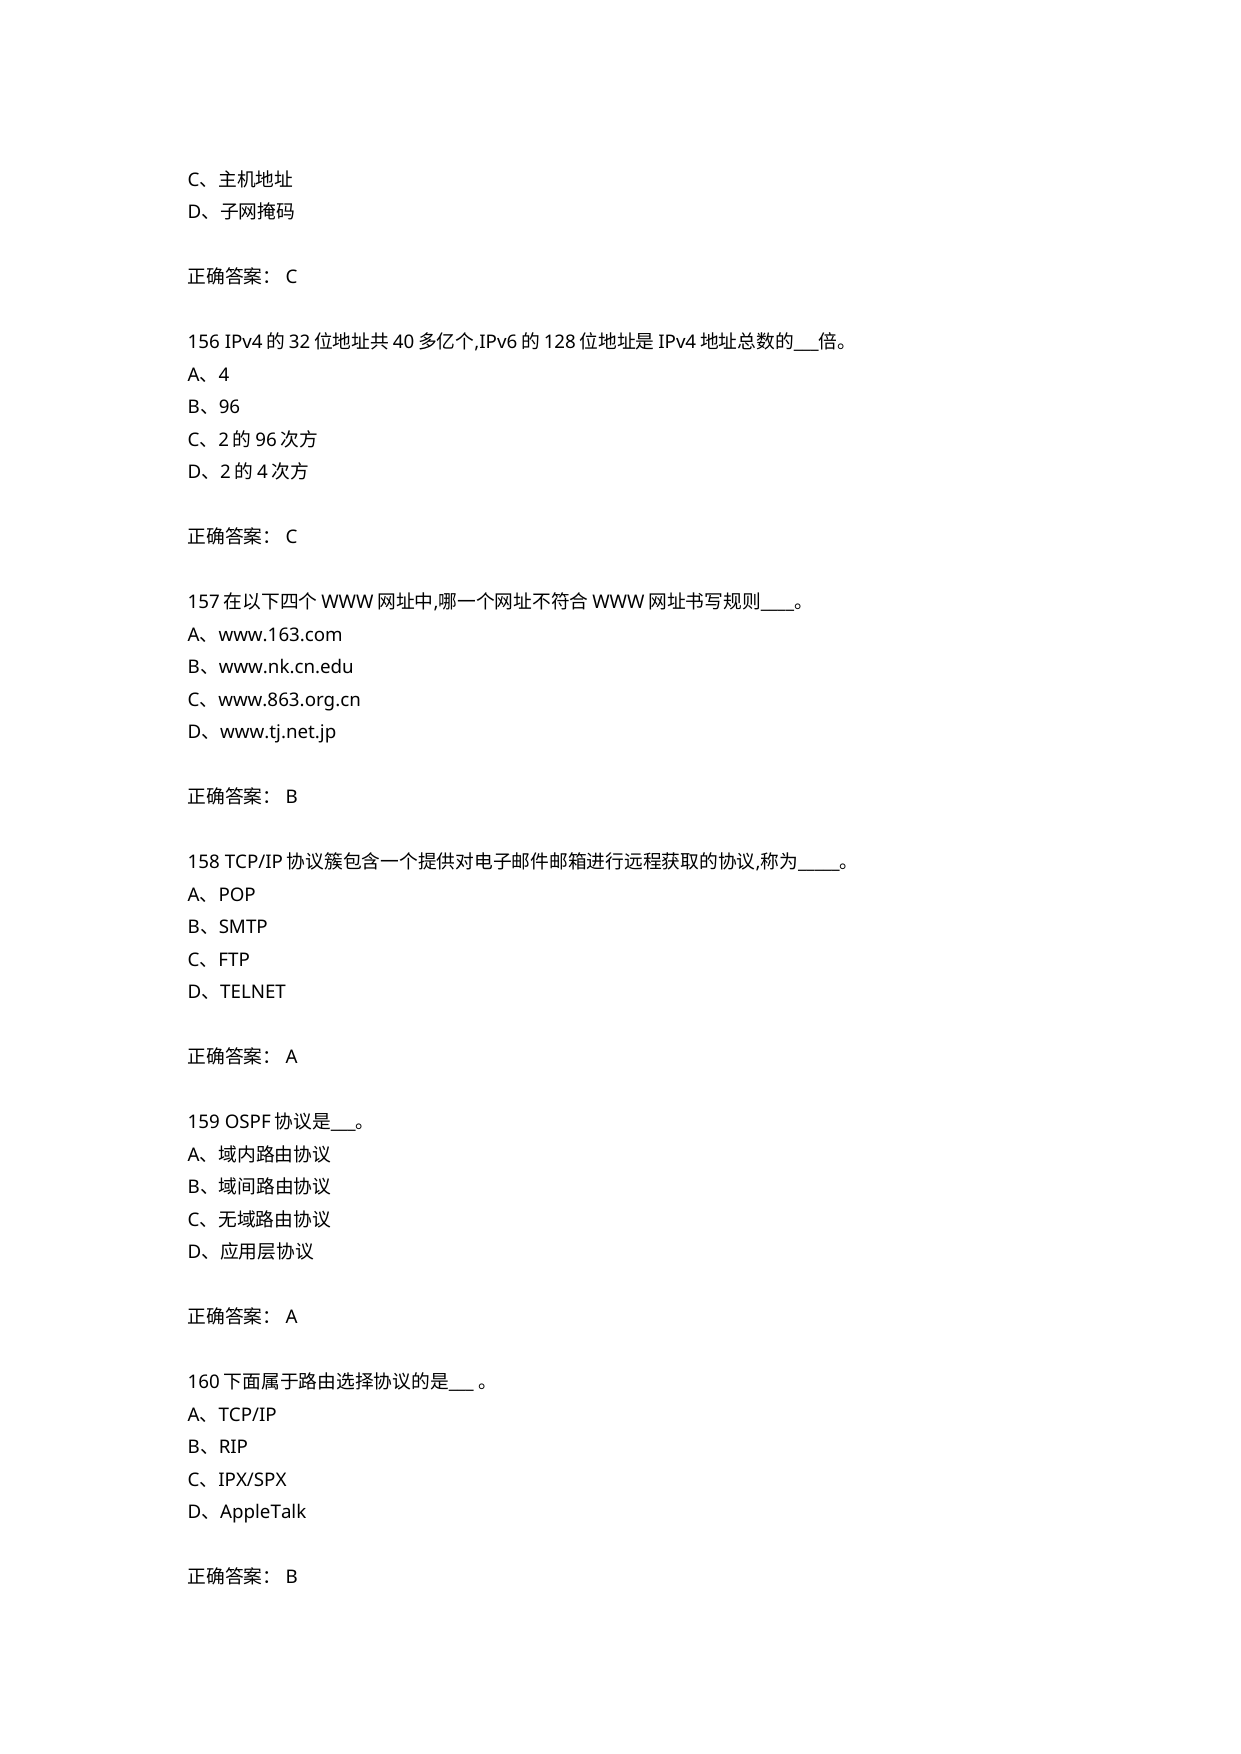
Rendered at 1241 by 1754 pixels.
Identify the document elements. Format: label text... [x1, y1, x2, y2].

text 正确答案： C [187, 519, 1053, 552]
text A、域内路由协议 [187, 1137, 1053, 1169]
text B、www.nk.cn.edu [187, 649, 1053, 682]
text 158 TCP/IP协议簇包含一个提供对电子邮件邮箱进行远程获取的协议,称为_____。 [187, 844, 1053, 877]
text A、POP [187, 877, 1053, 909]
text B、RIP [187, 1429, 1053, 1462]
text D、TELNET [187, 974, 1053, 1007]
text D、子网掩码 [187, 194, 1053, 227]
text D、应用层协议 [187, 1234, 1053, 1267]
text 正确答案： C [187, 259, 1053, 292]
text B、域间路由协议 [187, 1169, 1053, 1202]
text A、www.163.com [187, 617, 1053, 649]
text 157在以下四个WWW网址中,哪一个网址不符合WWW网址书写规则____。 [187, 584, 1053, 617]
text 正确答案： B [187, 1559, 1053, 1592]
text 正确答案： A [187, 1299, 1053, 1332]
text D、AppleTalk [187, 1494, 1053, 1527]
text C、无域路由协议 [187, 1202, 1053, 1234]
text 160下面属于路由选择协议的是___ 。 [187, 1364, 1053, 1397]
text D、2的4次方 [187, 454, 1053, 487]
text C、主机地址 [187, 162, 1053, 194]
text A、4 [187, 357, 1053, 389]
text 159 OSPF协议是___。 [187, 1104, 1053, 1137]
text D、www.tj.net.jp [187, 714, 1053, 747]
text C、www.863.org.cn [187, 682, 1053, 714]
text C、2的96次方 [187, 422, 1053, 454]
text B、96 [187, 389, 1053, 422]
text 正确答案： B [187, 779, 1053, 812]
text C、FTP [187, 942, 1053, 974]
text B、SMTP [187, 909, 1053, 942]
text 156 IPv4的32位地址共40多亿个,IPv6的128位地址是IPv4地址总数的___倍。 [187, 324, 1053, 357]
text A、TCP/IP [187, 1397, 1053, 1429]
text 正确答案： A [187, 1039, 1053, 1072]
text C、IPX/SPX [187, 1462, 1053, 1494]
